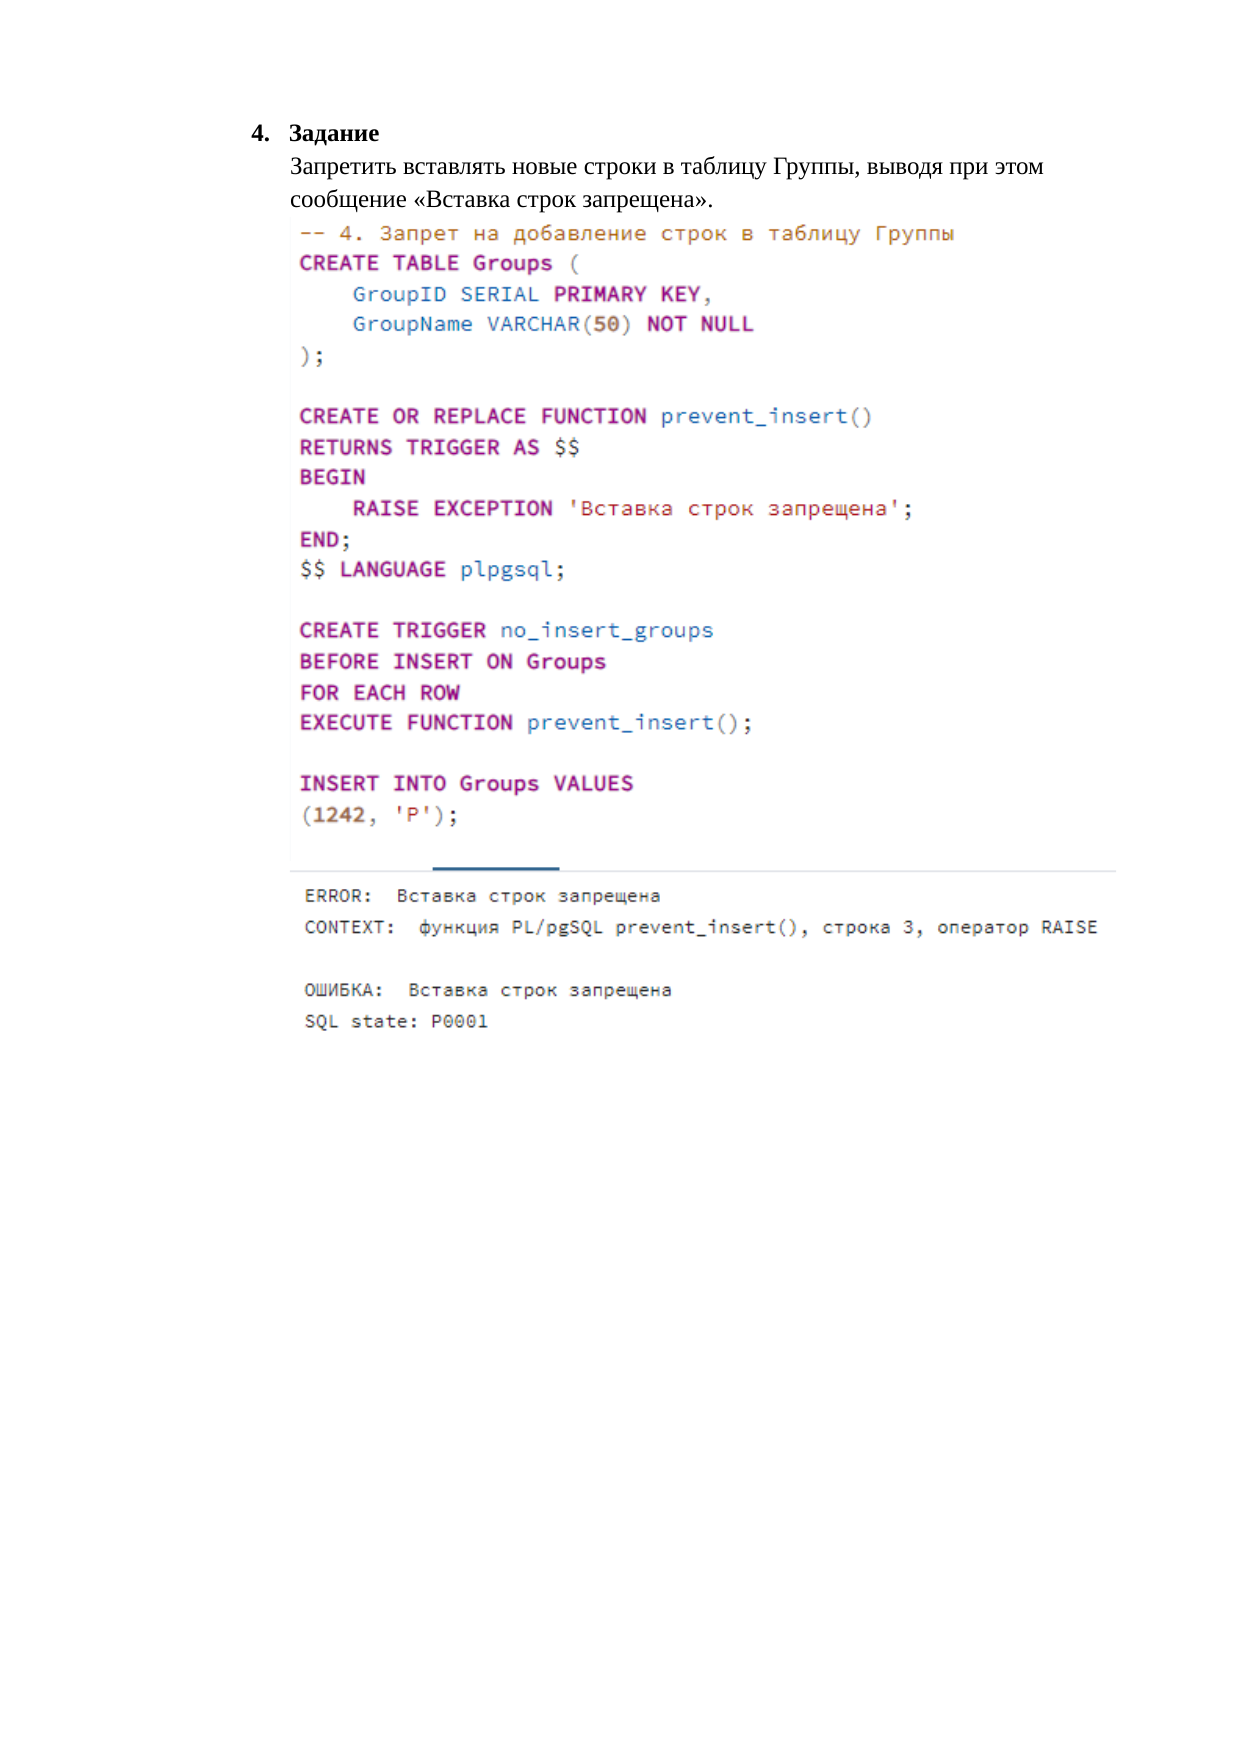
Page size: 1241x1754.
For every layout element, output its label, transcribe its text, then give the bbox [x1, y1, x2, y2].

list Задание [251, 118, 1152, 147]
list Запретить вставлять новые строки в таблицу Группы, выводя при этом сообщение «Вставка строк запрещена». [290, 151, 1152, 213]
picture [289, 866, 1117, 1056]
picture [289, 217, 1001, 861]
